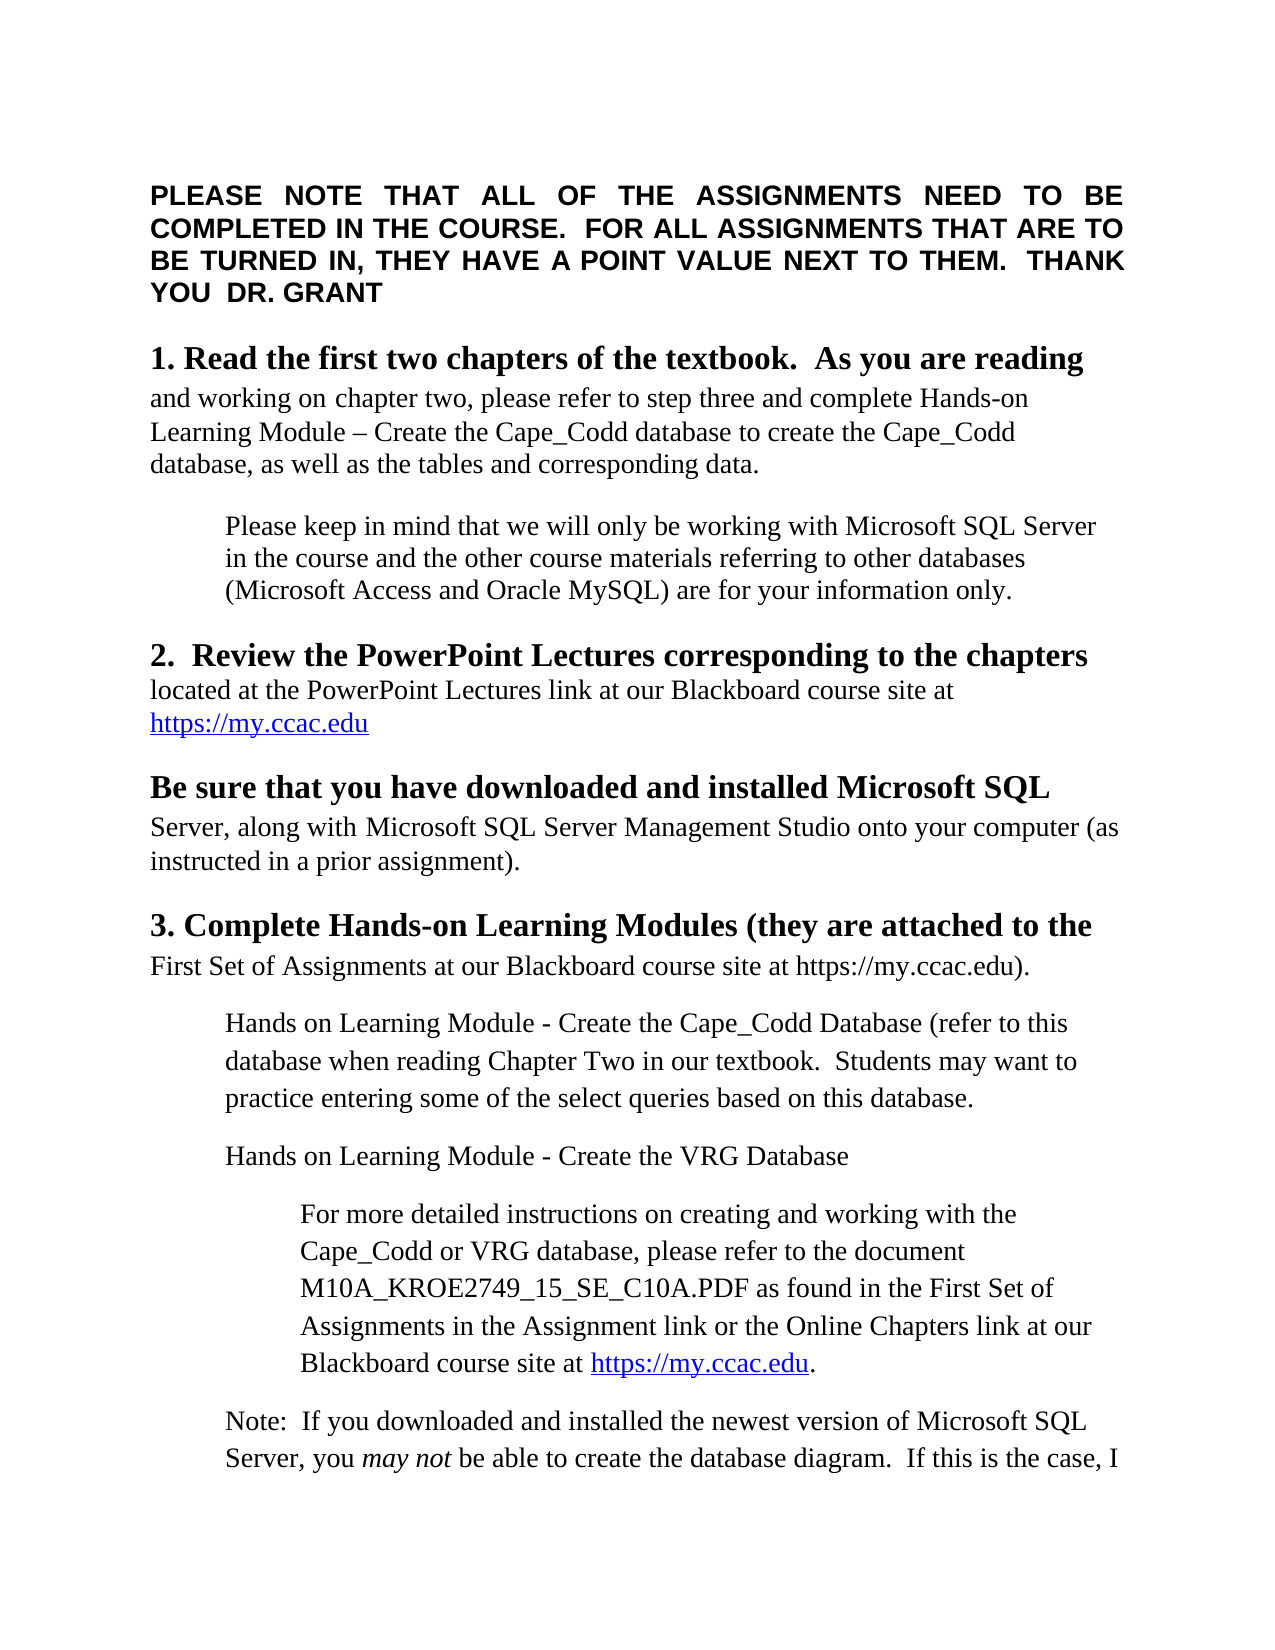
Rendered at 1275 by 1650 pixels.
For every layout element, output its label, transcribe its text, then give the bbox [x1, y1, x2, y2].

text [225, 1404, 1125, 1473]
text PLEASE NOTE THAT ALL OF THE ASSIGNMENTS NEED TO BE COMPLETED IN THE COURSE. FOR ALL ASSIGNMENTS THAT ARE TO BE TURNED IN, THEY HAVE A POINT VALUE NEXT TO THEM. THANK YOU DR. GRANT [150, 179, 1125, 309]
text 1. Read the first two chapters of the textbook. As you are reading and working on chapter two, please refer to step three and complete Hands-on Learning Module – Create the Cape_Codd database to create the Cape_Codd database, as well as the tables and corresponding data. [150, 338, 1125, 479]
text For more detailed instructions on creating and working with the Cape_Codd or VRG database, please refer to the document M10A_KROE2749_15_SE_C10A.PDF as found in the First Set of Assignments in the Assignment link or the Online Chapters link at our Blackboard course site at https://my.ccac.edu. [300, 1197, 1125, 1378]
text Hands on Learning Module - Create the VRG Database [225, 1139, 1125, 1171]
text 3. Complete Hands-on Learning Modules (they are attached to the First Set of Assignments at our Blackboard course site at https://my.ccac.edu). [150, 905, 1125, 981]
text Be sure that you have downloaded and installed Microsoft SQL Server, along with Microsoft SQL Server Management Studio onto your computer (as instructed in a prior assignment). [150, 767, 1125, 876]
text Hands on Learning Module - Create the Cape_Codd Database (refer to this database when reading Chapter Two in our textbook. Students may want to practice entering some of the select queries based on this database. [225, 1007, 1125, 1113]
text 2. Review the PowerPoint Lectures corresponding to the chapters located at the PowerPoint Lectures link at our Blackboard course site at https://my.ccac.edu [150, 635, 1125, 738]
text Please keep in mind that we will only be working with Microsoft SQL Server in the course and the other course materials referring to other databases (Microsoft Access and Oracle MySQL) are for your information only. [225, 508, 1125, 606]
